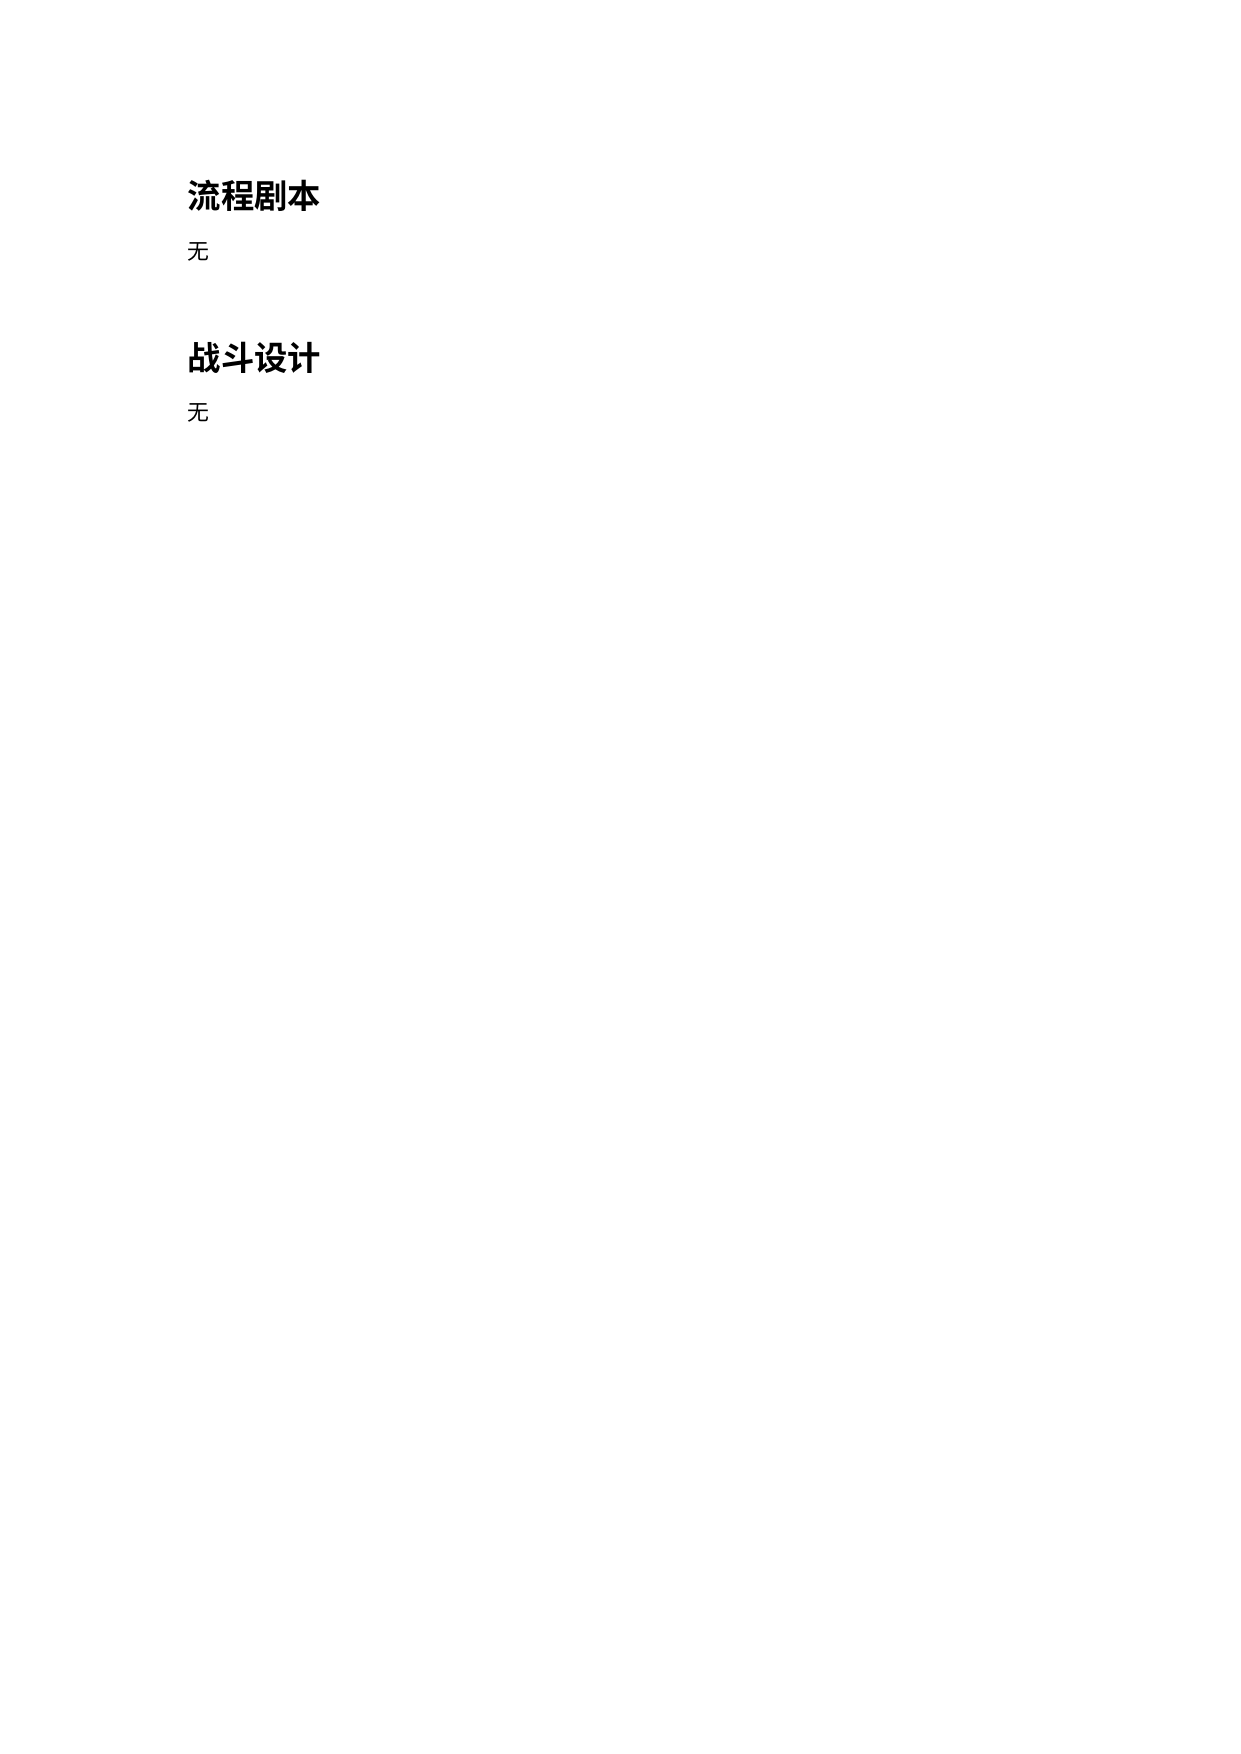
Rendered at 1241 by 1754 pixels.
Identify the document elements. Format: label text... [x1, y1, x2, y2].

text 无 [187, 233, 1053, 266]
text 无 [187, 394, 1053, 427]
title 战斗设计 [187, 323, 1053, 388]
title 流程剧本 [187, 162, 1053, 227]
